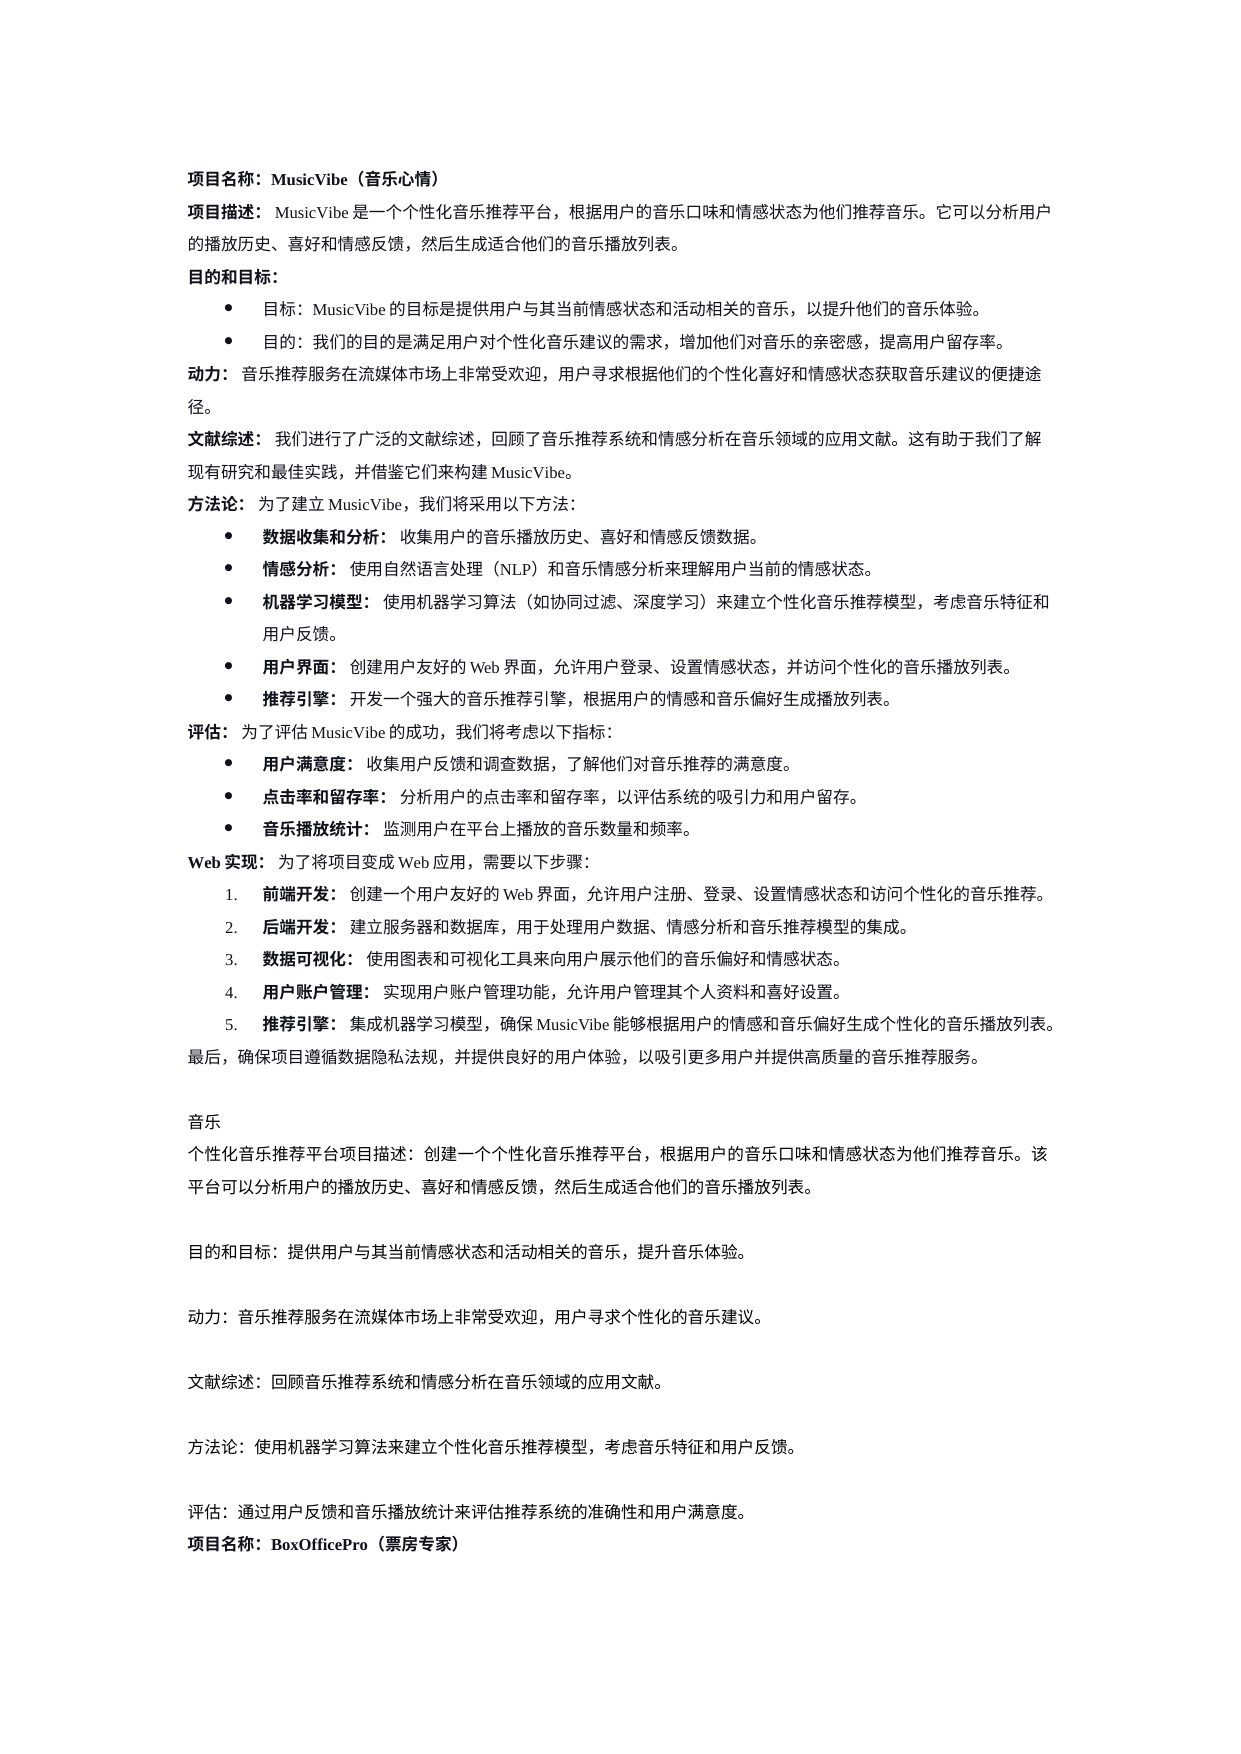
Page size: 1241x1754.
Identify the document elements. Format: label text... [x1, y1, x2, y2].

list 点击率和留存率： 分析用户的点击率和留存率，以评估系统的吸引力和用户留存。 [225, 779, 1053, 812]
list 用户满意度： 收集用户反馈和调查数据，了解他们对音乐推荐的满意度。 [225, 747, 1053, 779]
text 文献综述：回顾音乐推荐系统和情感分析在音乐领域的应用文献。 [187, 1364, 1053, 1397]
list 目标：MusicVibe的目标是提供用户与其当前情感状态和活动相关的音乐，以提升他们的音乐体验。 [225, 292, 1053, 324]
list 机器学习模型： 使用机器学习算法（如协同过滤、深度学习）来建立个性化音乐推荐模型，考虑音乐特征和用户反馈。 [225, 584, 1053, 649]
text 动力：音乐推荐服务在流媒体市场上非常受欢迎，用户寻求个性化的音乐建议。 [187, 1299, 1053, 1332]
text 动力： 音乐推荐服务在流媒体市场上非常受欢迎，用户寻求根据他们的个性化喜好和情感状态获取音乐建议的便捷途径。 [187, 357, 1053, 422]
list 前端开发： 创建一个用户友好的Web界面，允许用户注册、登录、设置情感状态和访问个性化的音乐推荐。 [225, 877, 1053, 909]
text 文献综述： 我们进行了广泛的文献综述，回顾了音乐推荐系统和情感分析在音乐领域的应用文献。这有助于我们了解现有研究和最佳实践，并借鉴它们来构建MusicVibe。 [187, 422, 1053, 487]
text Web实现： 为了将项目变成Web应用，需要以下步骤： [187, 844, 1053, 877]
list 音乐播放统计： 监测用户在平台上播放的音乐数量和频率。 [225, 812, 1053, 844]
text 目的和目标： [187, 259, 1053, 292]
text 最后，确保项目遵循数据隐私法规，并提供良好的用户体验，以吸引更多用户并提供高质量的音乐推荐服务。 [187, 1039, 1053, 1072]
list 推荐引擎： 开发一个强大的音乐推荐引擎，根据用户的情感和音乐偏好生成播放列表。 [225, 682, 1053, 714]
text 方法论：使用机器学习算法来建立个性化音乐推荐模型，考虑音乐特征和用户反馈。 [187, 1429, 1053, 1462]
list 后端开发： 建立服务器和数据库，用于处理用户数据、情感分析和音乐推荐模型的集成。 [225, 909, 1053, 942]
list 目的：我们的目的是满足用户对个性化音乐建议的需求，增加他们对音乐的亲密感，提高用户留存率。 [225, 324, 1053, 357]
text 评估：通过用户反馈和音乐播放统计来评估推荐系统的准确性和用户满意度。 [187, 1494, 1053, 1527]
text 评估： 为了评估MusicVibe的成功，我们将考虑以下指标： [187, 714, 1053, 747]
list 数据收集和分析： 收集用户的音乐播放历史、喜好和情感反馈数据。 [225, 519, 1053, 552]
text 个性化音乐推荐平台项目描述：创建一个个性化音乐推荐平台，根据用户的音乐口味和情感状态为他们推荐音乐。该平台可以分析用户的播放历史、喜好和情感反馈，然后生成适合他们的音乐播放列表。 [187, 1137, 1053, 1202]
text 目的和目标：提供用户与其当前情感状态和活动相关的音乐，提升音乐体验。 [187, 1234, 1053, 1267]
list 情感分析： 使用自然语言处理（NLP）和音乐情感分析来理解用户当前的情感状态。 [225, 552, 1053, 584]
text 项目描述： MusicVibe是一个个性化音乐推荐平台，根据用户的音乐口味和情感状态为他们推荐音乐。它可以分析用户的播放历史、喜好和情感反馈，然后生成适合他们的音乐播放列表。 [187, 194, 1053, 259]
text 项目名称：MusicVibe（音乐心情） [187, 162, 1053, 194]
text 方法论： 为了建立MusicVibe，我们将采用以下方法： [187, 487, 1053, 519]
list 用户界面： 创建用户友好的Web界面，允许用户登录、设置情感状态，并访问个性化的音乐播放列表。 [225, 649, 1053, 682]
text 音乐 [187, 1104, 1053, 1137]
text 项目名称：BoxOfficePro（票房专家） [187, 1527, 1053, 1559]
list 推荐引擎： 集成机器学习模型，确保MusicVibe能够根据用户的情感和音乐偏好生成个性化的音乐播放列表。 [225, 1007, 1053, 1039]
list 数据可视化： 使用图表和可视化工具来向用户展示他们的音乐偏好和情感状态。 [225, 942, 1053, 974]
list 用户账户管理： 实现用户账户管理功能，允许用户管理其个人资料和喜好设置。 [225, 974, 1053, 1007]
